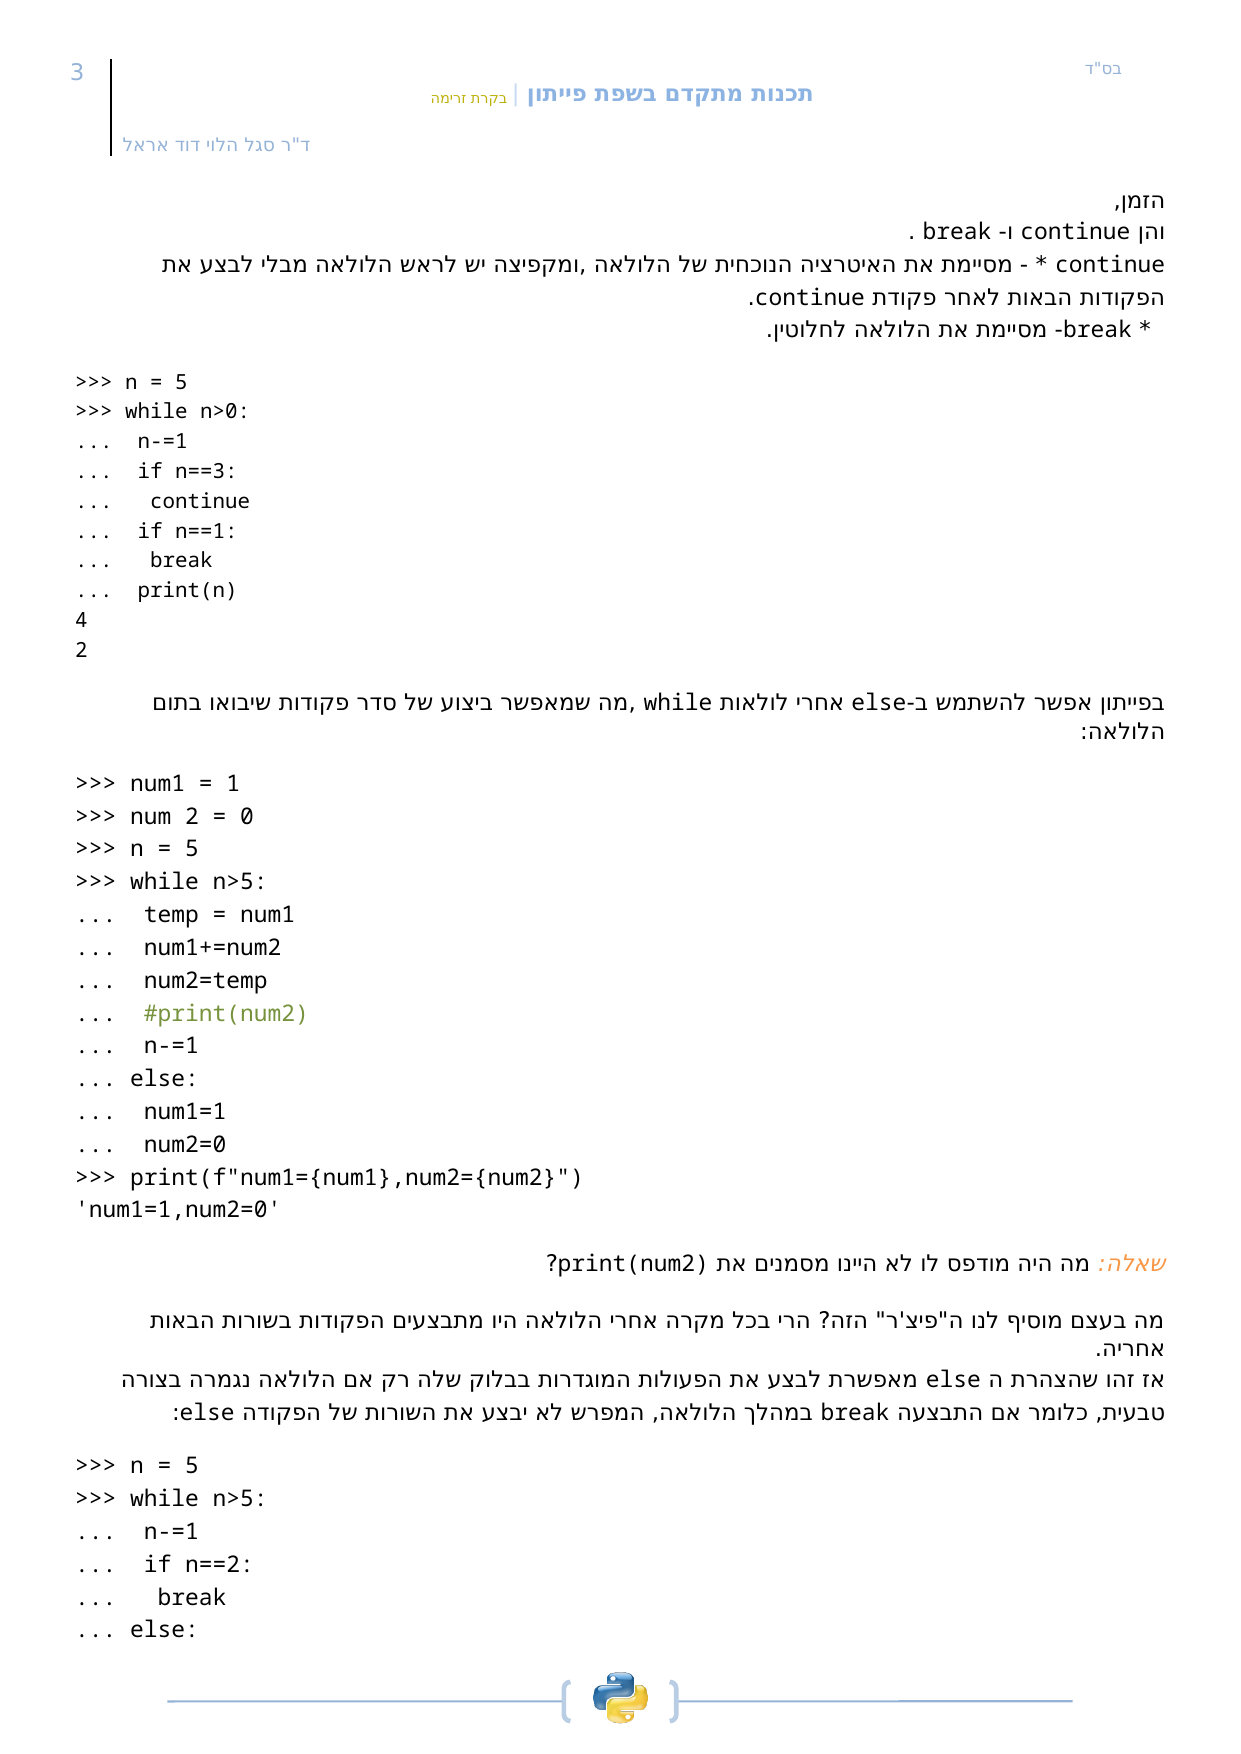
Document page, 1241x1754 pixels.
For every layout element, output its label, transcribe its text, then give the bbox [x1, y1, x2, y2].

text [75, 1449, 1165, 1645]
text שאלה: מה היה מודפס לו לא היינו מסמנים את print(num2)? מה בעצם מוסיף לנו ה"פיצ'ר" הזה? הרי בכל מקרה אחרי הלולאה היו מתבצעים הפקודות בשורות הבאות אחריה. אז זהו שהצהרת ה else מאפשרת לבצע את הפעולות המוגדרות בבלוק שלה רק אם הלולאה נגמרה בצורה טבעית, כלומר אם התבצעה break במהלך הלולאה, המפרש לא יבצע את השורות של הפקודה else: [75, 1247, 1165, 1427]
text >>> num1 = 1 >>> num 2 = 0 >>> n = 5 >>> while n>5: ... temp = num1 ... num1+=num2 ... num2=temp ... #print(num2) ... n-=1 ... else: ... num1=1 ... num2=0 >>> print(f"num1={num1},num2={num2}") 'num1=1,num2=0' [75, 767, 1165, 1224]
picture [585, 1661, 655, 1744]
text >>> n = 5 >>> while n>0: ... n-=1 ... if n==3: ... continue ... if n==1: ... break ... print(n) 4 2 [75, 367, 1165, 663]
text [75, 187, 1165, 344]
text בפייתון אפשר להשתמש ב-else אחרי לולאות while ,מה שמאפשר ביצוע של סדר פקודות שיבואו בתום הלולאה: [75, 686, 1165, 745]
